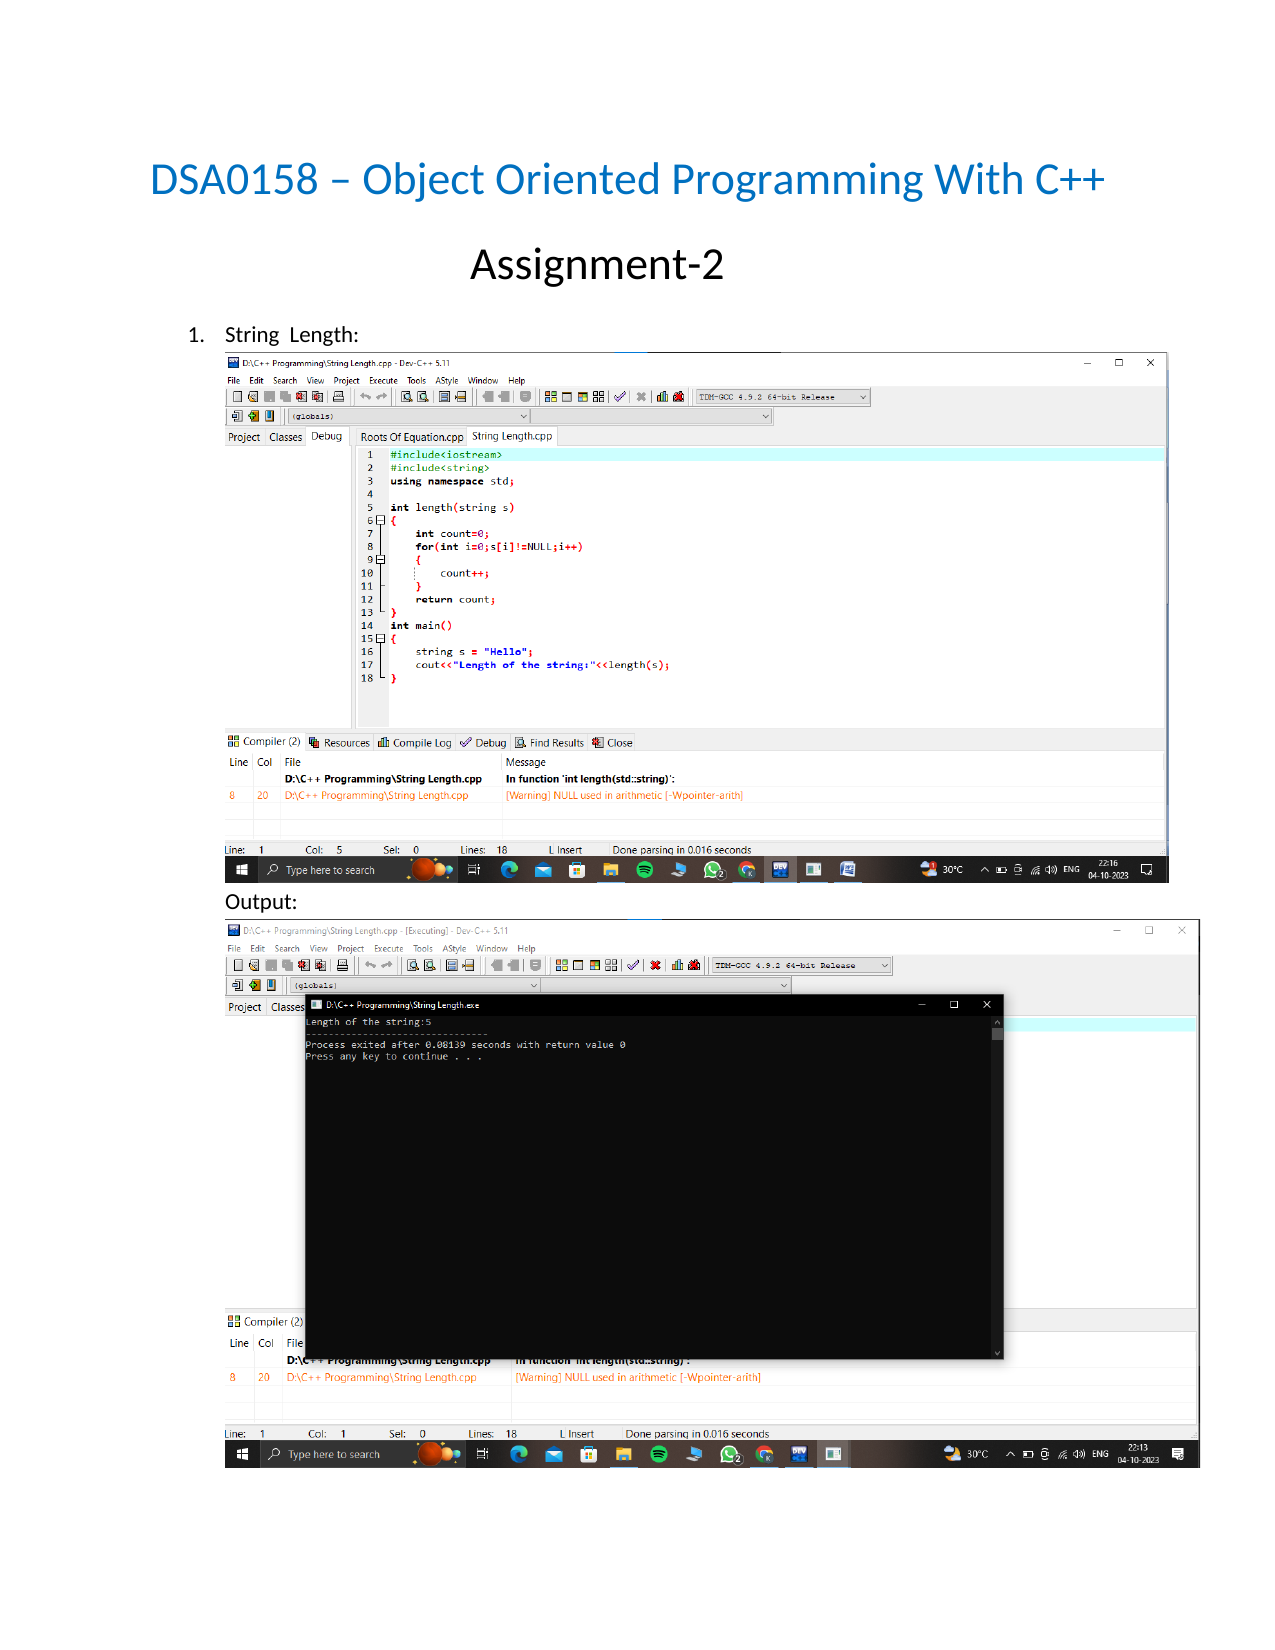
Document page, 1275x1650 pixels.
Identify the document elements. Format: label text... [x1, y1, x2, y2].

text Assignment-2 [150, 235, 1125, 291]
list String Length: [187, 320, 1125, 348]
text Output: [225, 887, 1125, 915]
text DSA0158 – Object Oriented Programming With C++ [150, 150, 1125, 206]
picture [225, 919, 1200, 1468]
picture [225, 352, 1169, 883]
